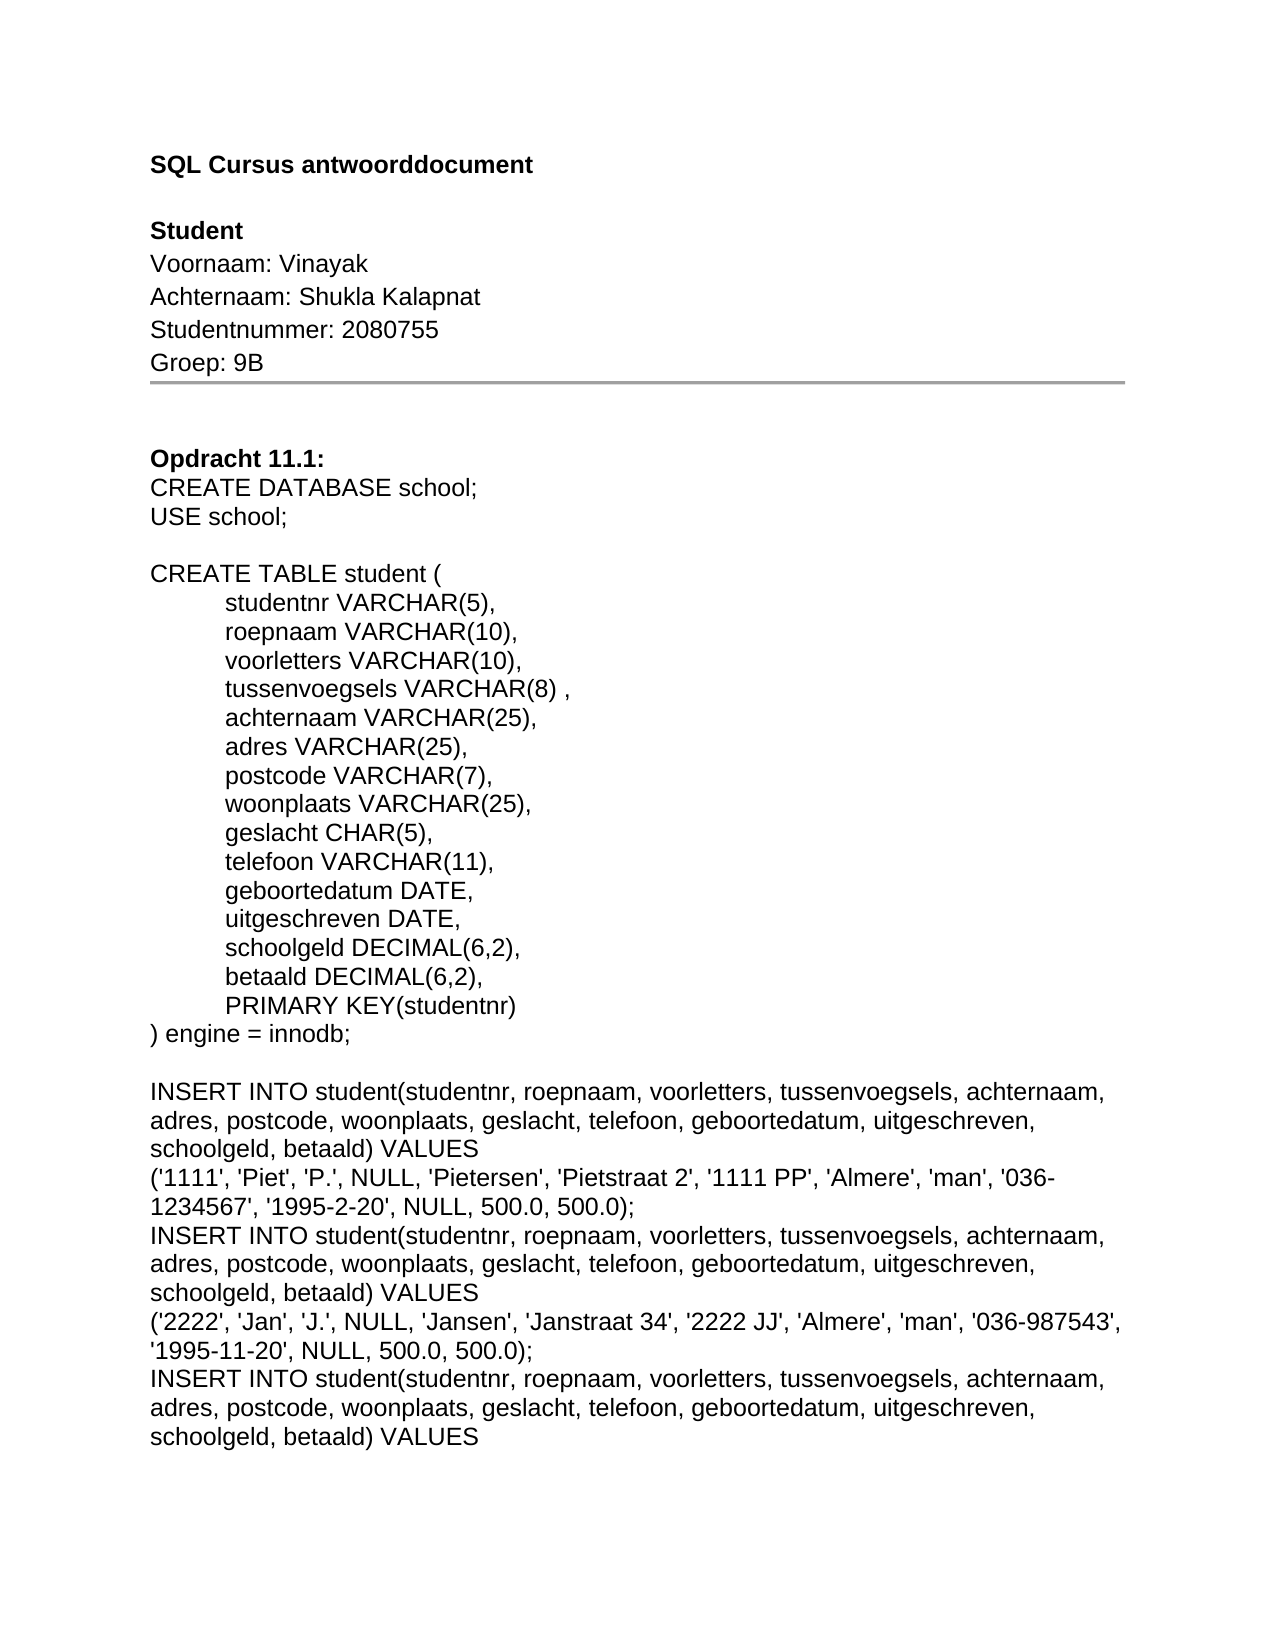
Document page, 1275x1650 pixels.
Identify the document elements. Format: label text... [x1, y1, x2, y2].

text Groep: 9B [150, 348, 1125, 377]
text Studentnummer: 2080755 [150, 315, 1125, 344]
text CREATE TABLE student ( [150, 559, 1125, 588]
text studentnr VARCHAR(5), [150, 588, 1125, 617]
text postcode VARCHAR(7), [150, 761, 1125, 789]
text PRIMARY KEY(studentnr) [150, 991, 1125, 1019]
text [150, 1364, 1125, 1451]
text Student [150, 216, 1125, 245]
text voorletters VARCHAR(10), [150, 646, 1125, 674]
text Achternaam: Shukla Kalapnat [150, 282, 1125, 311]
text SQL Cursus antwoorddocument [150, 150, 1125, 179]
text Voornaam: Vinayak [150, 249, 1125, 278]
text tussenvoegsels VARCHAR(8) , [150, 674, 1125, 703]
text uitgeschreven DATE, [150, 904, 1125, 933]
text betaald DECIMAL(6,2), [150, 962, 1125, 991]
text Opdracht 11.1: [150, 444, 1125, 473]
text roepnaam VARCHAR(10), [150, 617, 1125, 646]
text USE school; [150, 502, 1125, 531]
text woonplaats VARCHAR(25), [150, 789, 1125, 818]
text adres VARCHAR(25), [150, 732, 1125, 761]
text schoolgeld DECIMAL(6,2), [150, 933, 1125, 962]
text achternaam VARCHAR(25), [150, 703, 1125, 732]
text ('2222', 'Jan', 'J.', NULL, 'Jansen', 'Janstraat 34', '2222 JJ', 'Almere', 'man', '036-987543', '1995-11-20', NULL, 500.0, 500.0); [150, 1307, 1125, 1364]
text geslacht CHAR(5), [150, 818, 1125, 847]
text telefoon VARCHAR(11), [150, 847, 1125, 876]
text ('1111', 'Piet', 'P.', NULL, 'Pietersen', 'Pietstraat 2', '1111 PP', 'Almere', 'man', '036-1234567', '1995-2-20', NULL, 500.0, 500.0); [150, 1163, 1125, 1221]
text ) engine = innodb; [150, 1019, 1125, 1048]
text geboortedatum DATE, [150, 876, 1125, 904]
text CREATE DATABASE school; [150, 473, 1125, 502]
